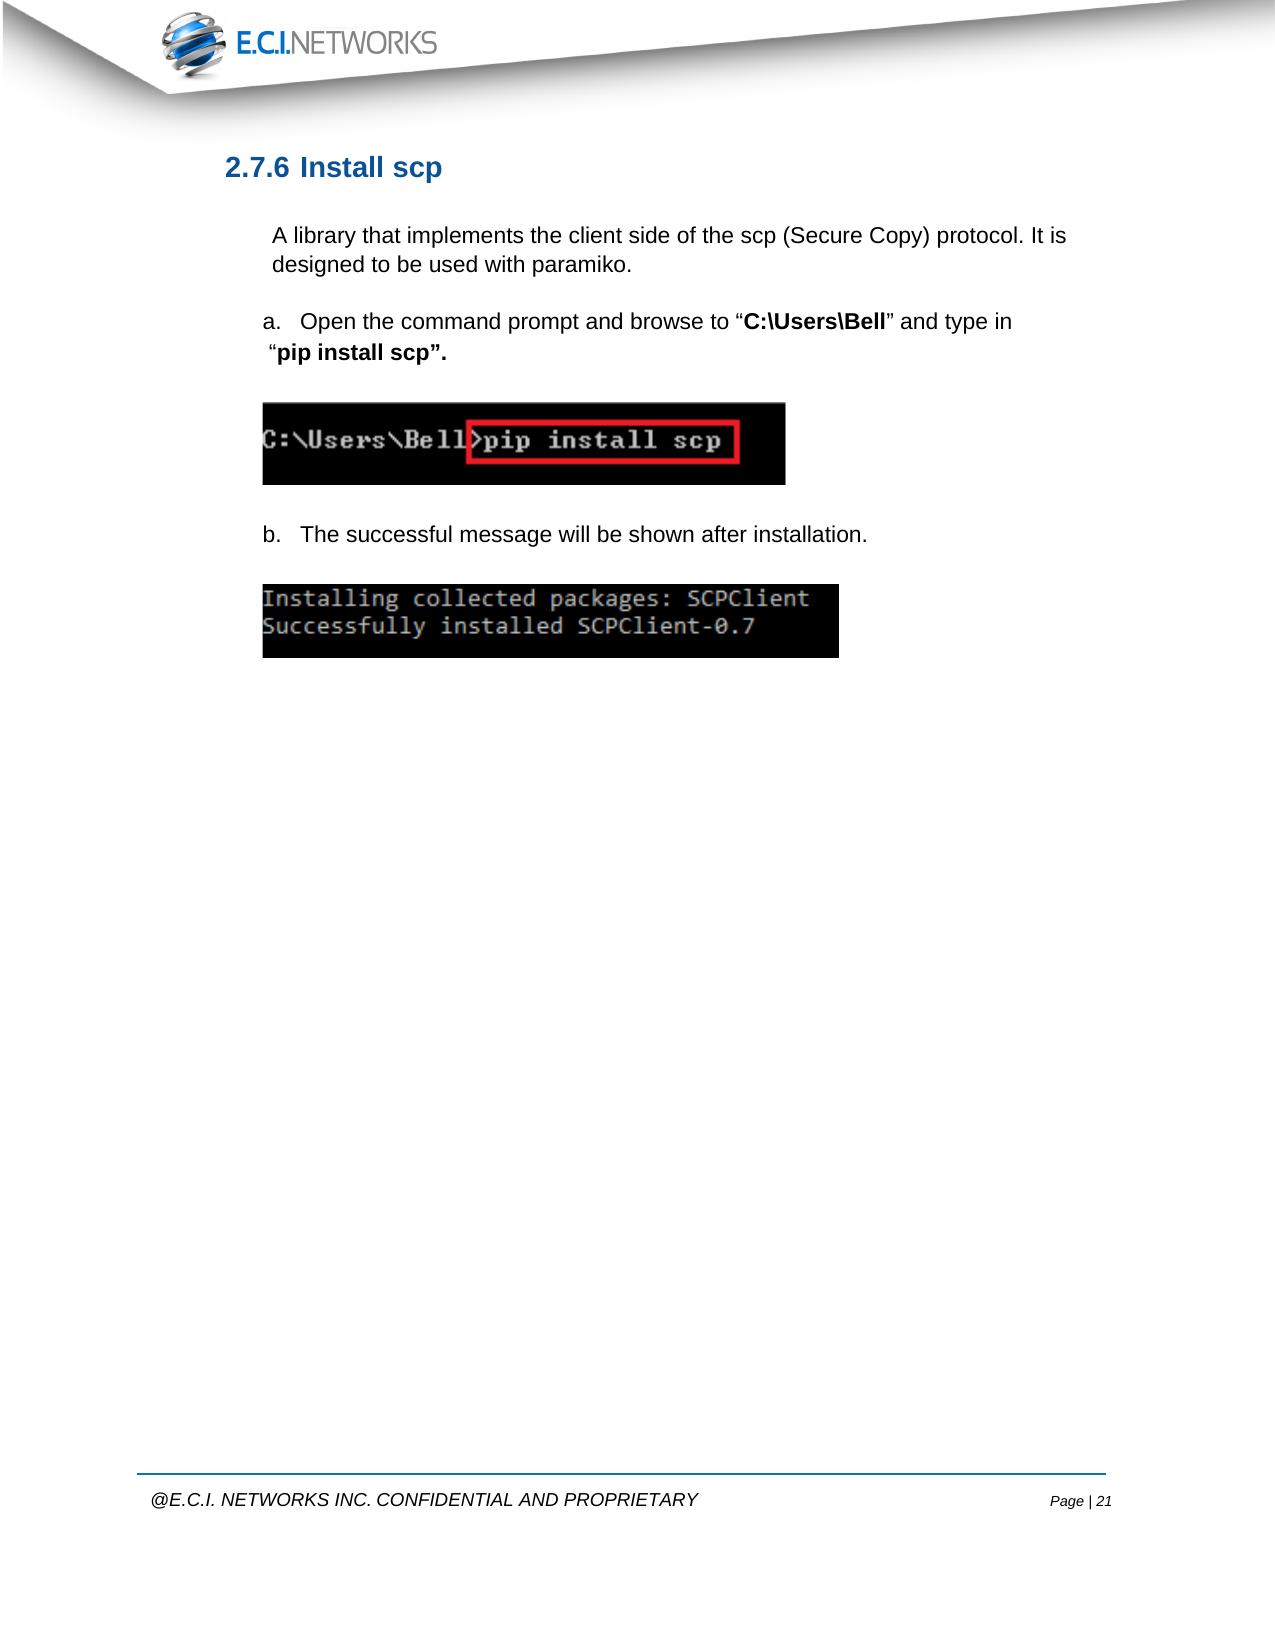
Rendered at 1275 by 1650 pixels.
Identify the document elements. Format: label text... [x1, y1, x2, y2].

picture [4, 0, 1274, 155]
list Open the command prompt and browse to “C:\Users\Bell” and type in [262, 308, 1125, 334]
list 2.7.6 Install scp [225, 150, 1125, 183]
list A library that implements the client side of the scp (Secure Copy) protocol. It is designed to be used with paramiko. [225, 222, 1125, 277]
picture [262, 402, 788, 485]
list The successful message will be shown after installation. [262, 521, 1125, 547]
list “pip install scp”. [262, 339, 1125, 366]
picture [262, 584, 839, 658]
